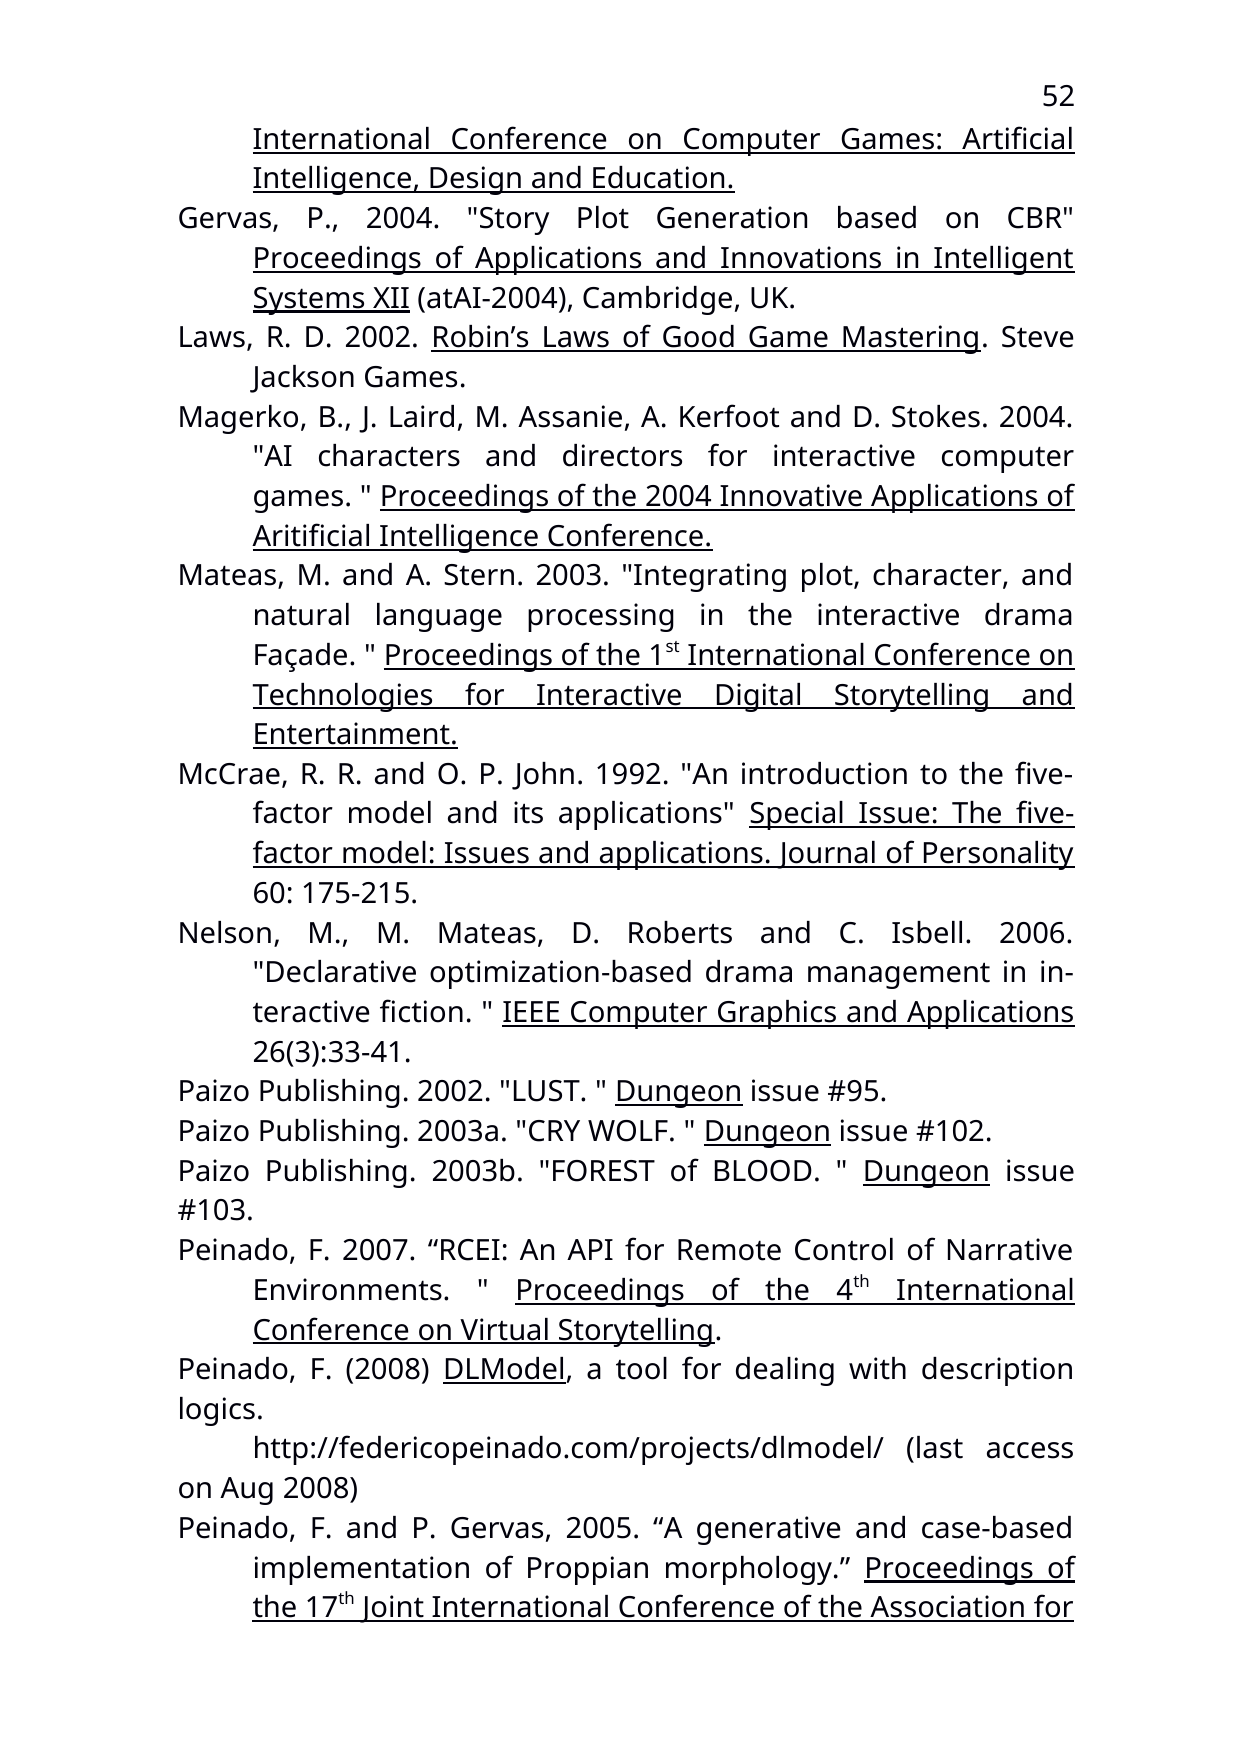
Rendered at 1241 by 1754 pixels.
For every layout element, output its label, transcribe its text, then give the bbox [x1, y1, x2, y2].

text Peinado, F. (2008) DLModel, a tool for dealing with description logics. [177, 1348, 1075, 1428]
text Gervas, P., 2004. "Story Plot Generation based on CBR" Proceedings of Applications and Innovations in Intelligent Systems XII (atAI-2004), Cambridge, UK. [177, 197, 1075, 317]
text Paizo Publishing. 2003a. "CRY WOLF. " Dungeon issue #102. [177, 1110, 1075, 1150]
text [177, 1507, 1075, 1626]
text Nelson, M., M. Mateas, D. Roberts and C. Isbell. 2006. "Declarative optimization-based drama management in in-teractive fiction. " IEEE Computer Graphics and Applications 26(3):33-41. [177, 912, 1075, 1071]
text Laws, R. D. 2002. Robin’s Laws of Good Game Mastering. Steve Jackson Games. [177, 317, 1075, 396]
text Peinado, F. 2007. “RCEI: An API for Remote Control of Narrative Environments. " Proceedings of the 4th International Conference on Virtual Storytelling. [177, 1229, 1075, 1348]
text http://federicopeinado.com/projects/dlmodel/ (last access on Aug 2008) [177, 1428, 1075, 1507]
text Paizo Publishing. 2002. "LUST. " Dungeon issue #95. [177, 1071, 1075, 1110]
text Paizo Publishing. 2003b. "FOREST of BLOOD. " Dungeon issue #103. [177, 1150, 1075, 1229]
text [177, 118, 1075, 197]
text Magerko, B., J. Laird, M. Assanie, A. Kerfoot and D. Stokes. 2004. "AI characters and directors for interactive computer games. " Proceedings of the 2004 Innovative Applications of Aritificial Intelligence Conference. [177, 396, 1075, 555]
text McCrae, R. R. and O. P. John. 1992. "An introduction to the five-factor model and its applications" Special Issue: The five-factor model: Issues and applications. Journal of Personality 60: 175-215. [177, 753, 1075, 912]
text Mateas, M. and A. Stern. 2003. "Integrating plot, character, and natural language processing in the interactive drama Façade. " Proceedings of the 1st International Conference on Technologies for Interactive Digital Storytelling and Entertainment. [177, 555, 1075, 753]
